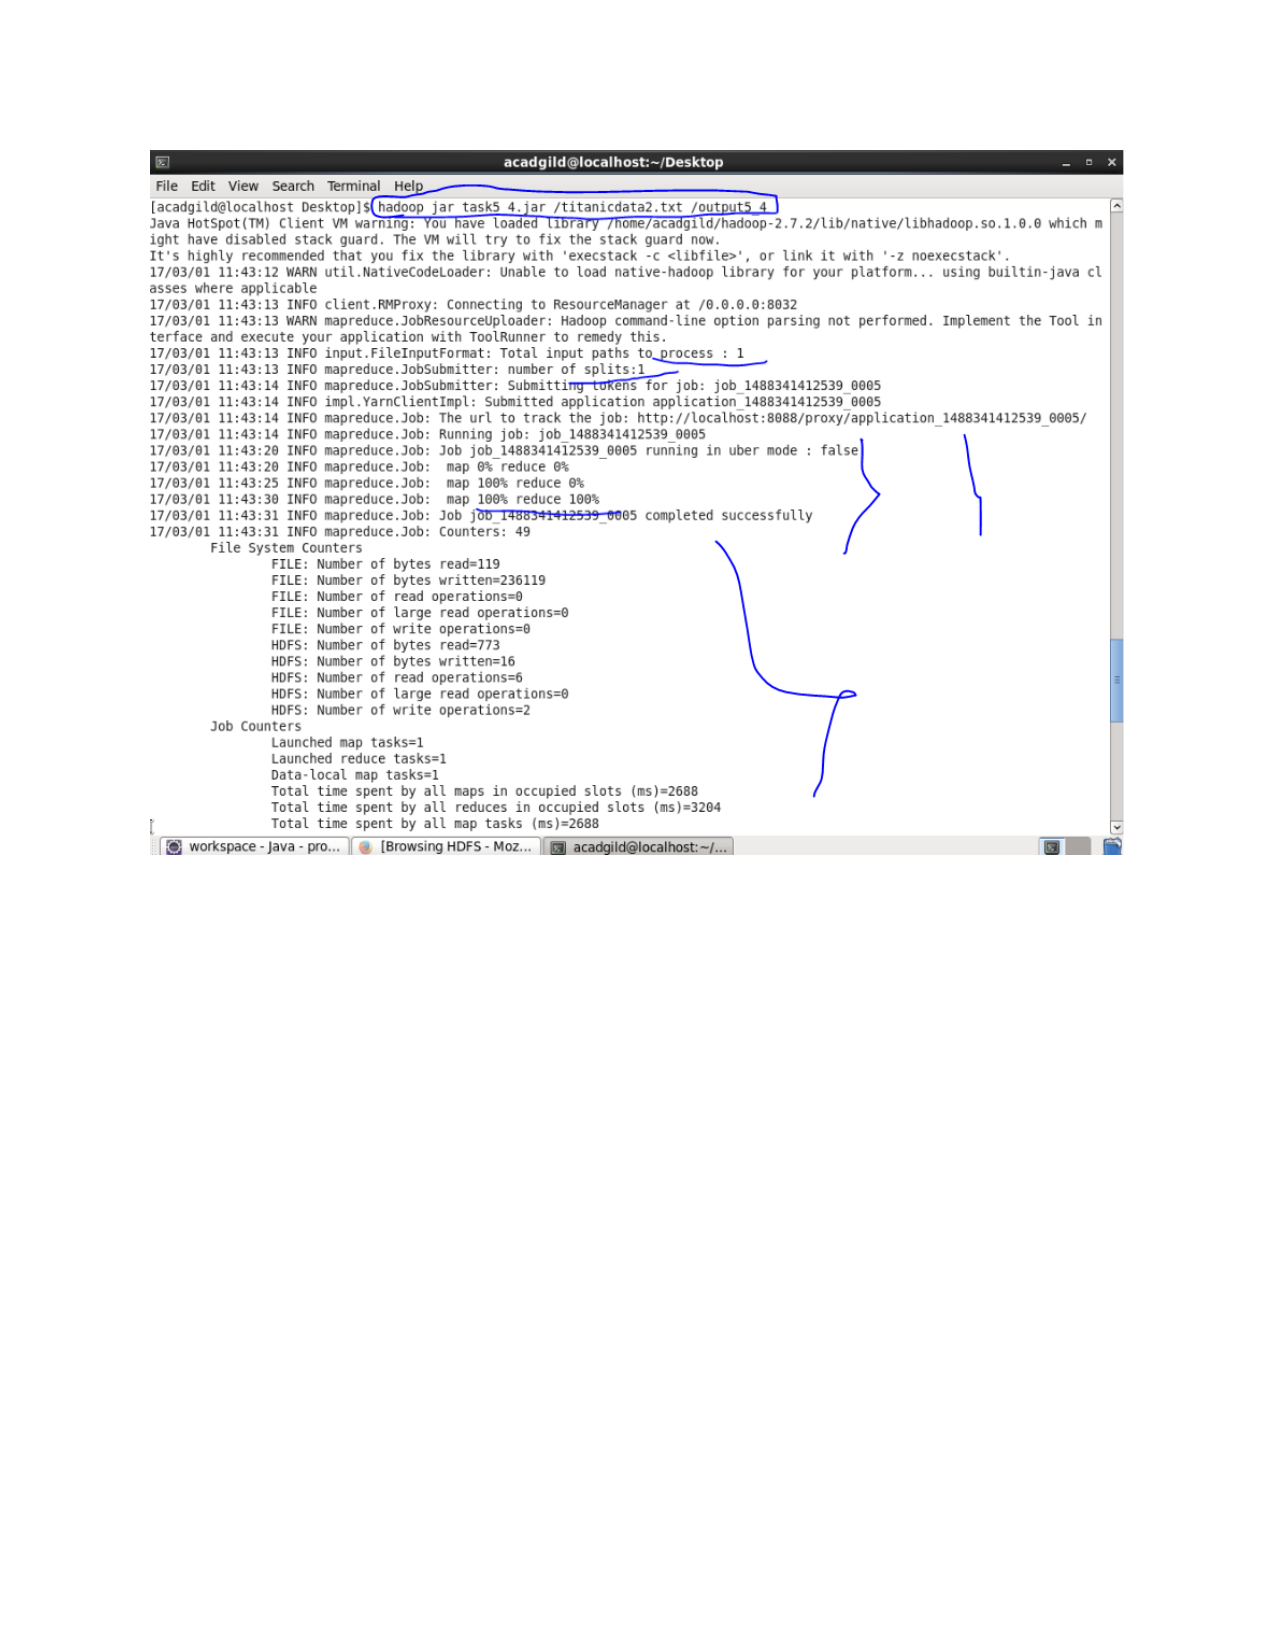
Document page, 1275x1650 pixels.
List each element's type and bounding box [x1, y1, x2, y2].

picture [150, 150, 1124, 855]
